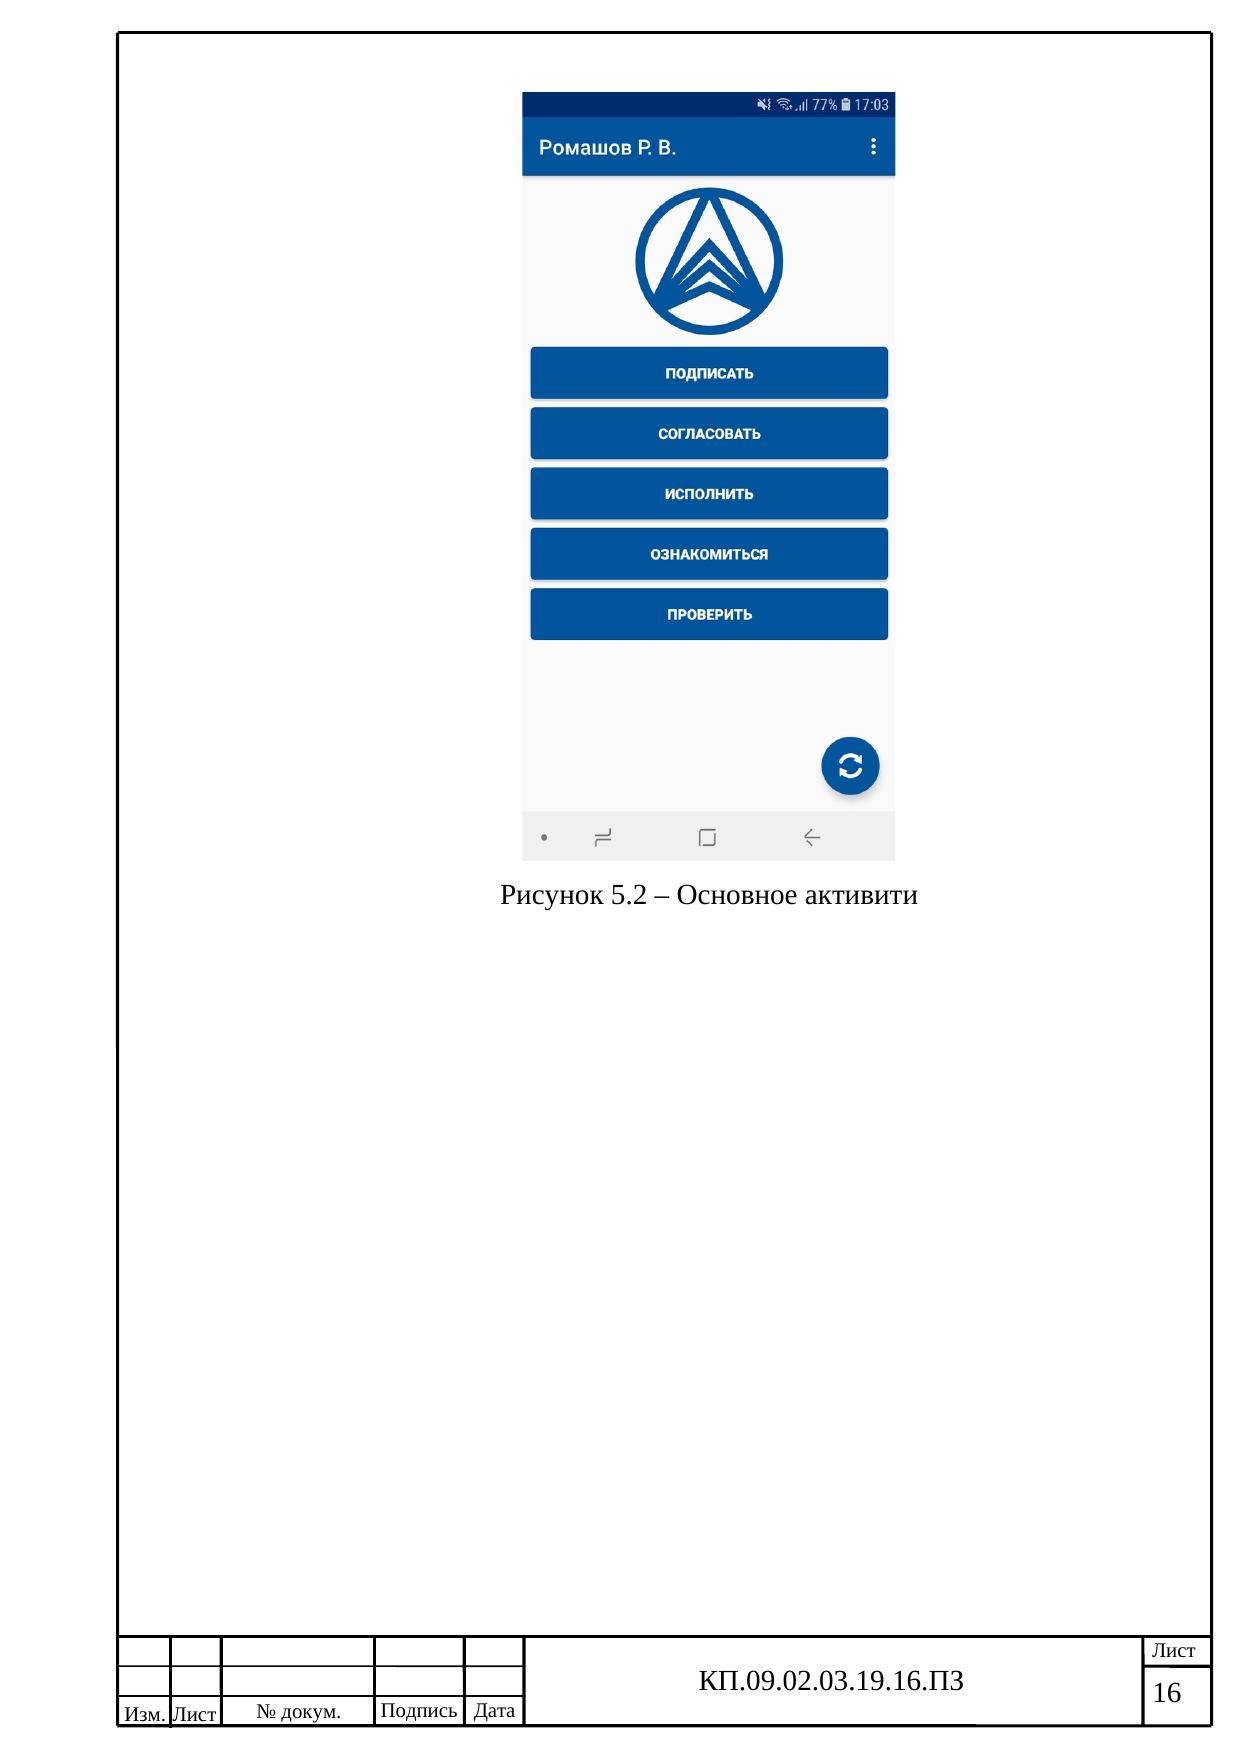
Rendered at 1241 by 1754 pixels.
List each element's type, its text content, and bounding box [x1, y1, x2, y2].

picture [522, 92, 896, 861]
text Рисунок 5.2 – Основное активити [148, 877, 1181, 911]
